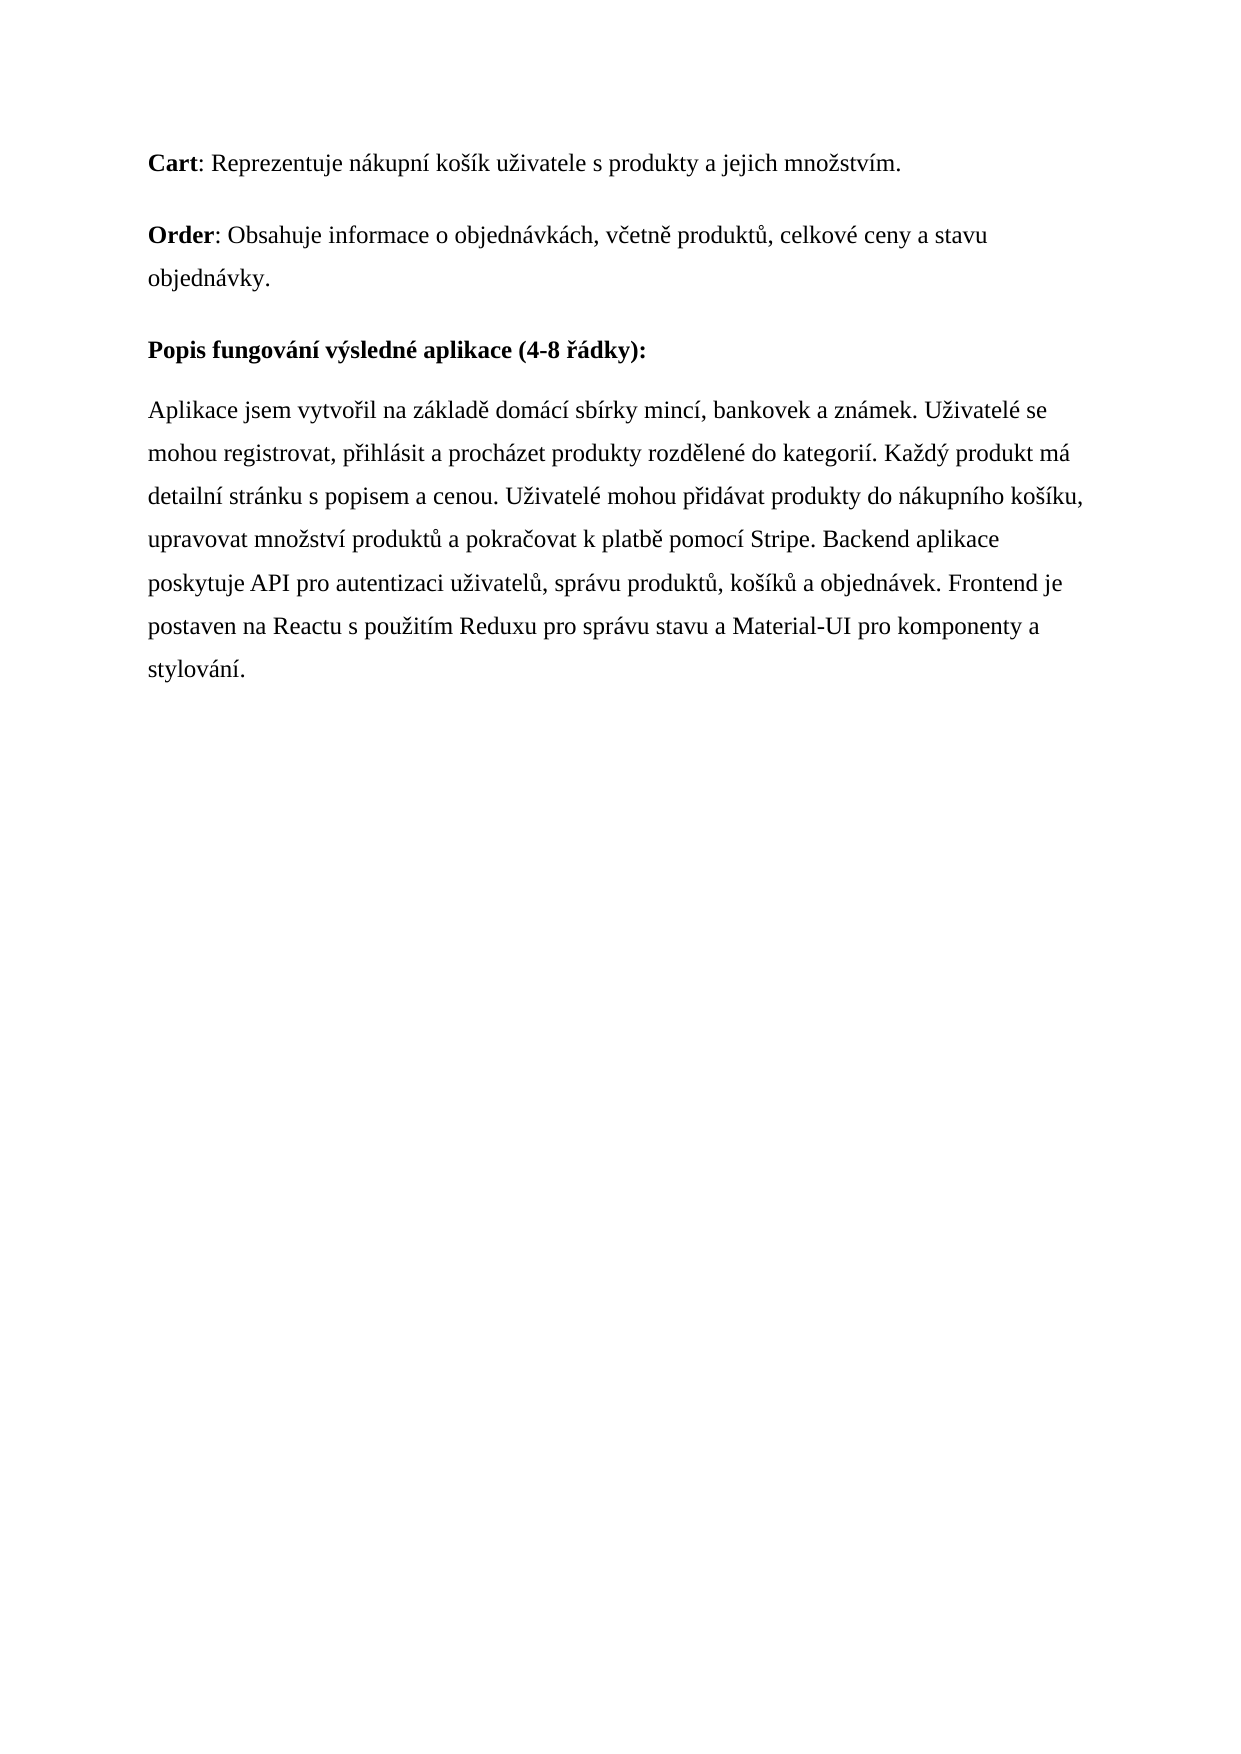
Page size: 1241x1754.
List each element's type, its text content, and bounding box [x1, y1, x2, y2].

text Popis fungování výsledné aplikace (4-8 řádky): [148, 335, 1093, 364]
text Cart: Reprezentuje nákupní košík uživatele s produkty a jejich množstvím. [148, 148, 1093, 176]
text Order: Obsahuje informace o objednávkách, včetně produktů, celkové ceny a stavu objednávky. [148, 220, 1093, 292]
text Aplikace jsem vytvořil na základě domácí sbírky mincí, bankovek a známek. Uživatelé se mohou registrovat, přihlásit a procházet produkty rozdělené do kategorií. Každý produkt má detailní stránku s popisem a cenou. Uživatelé mohou přidávat produkty do nákupního košíku, upravovat množství produktů a pokračovat k platbě pomocí Stripe. Backend aplikace poskytuje API pro autentizaci uživatelů, správu produktů, košíků a objednávek. Frontend je postaven na Reactu s použitím Reduxu pro správu stavu a Material-UI pro komponenty a stylování. [148, 395, 1093, 683]
